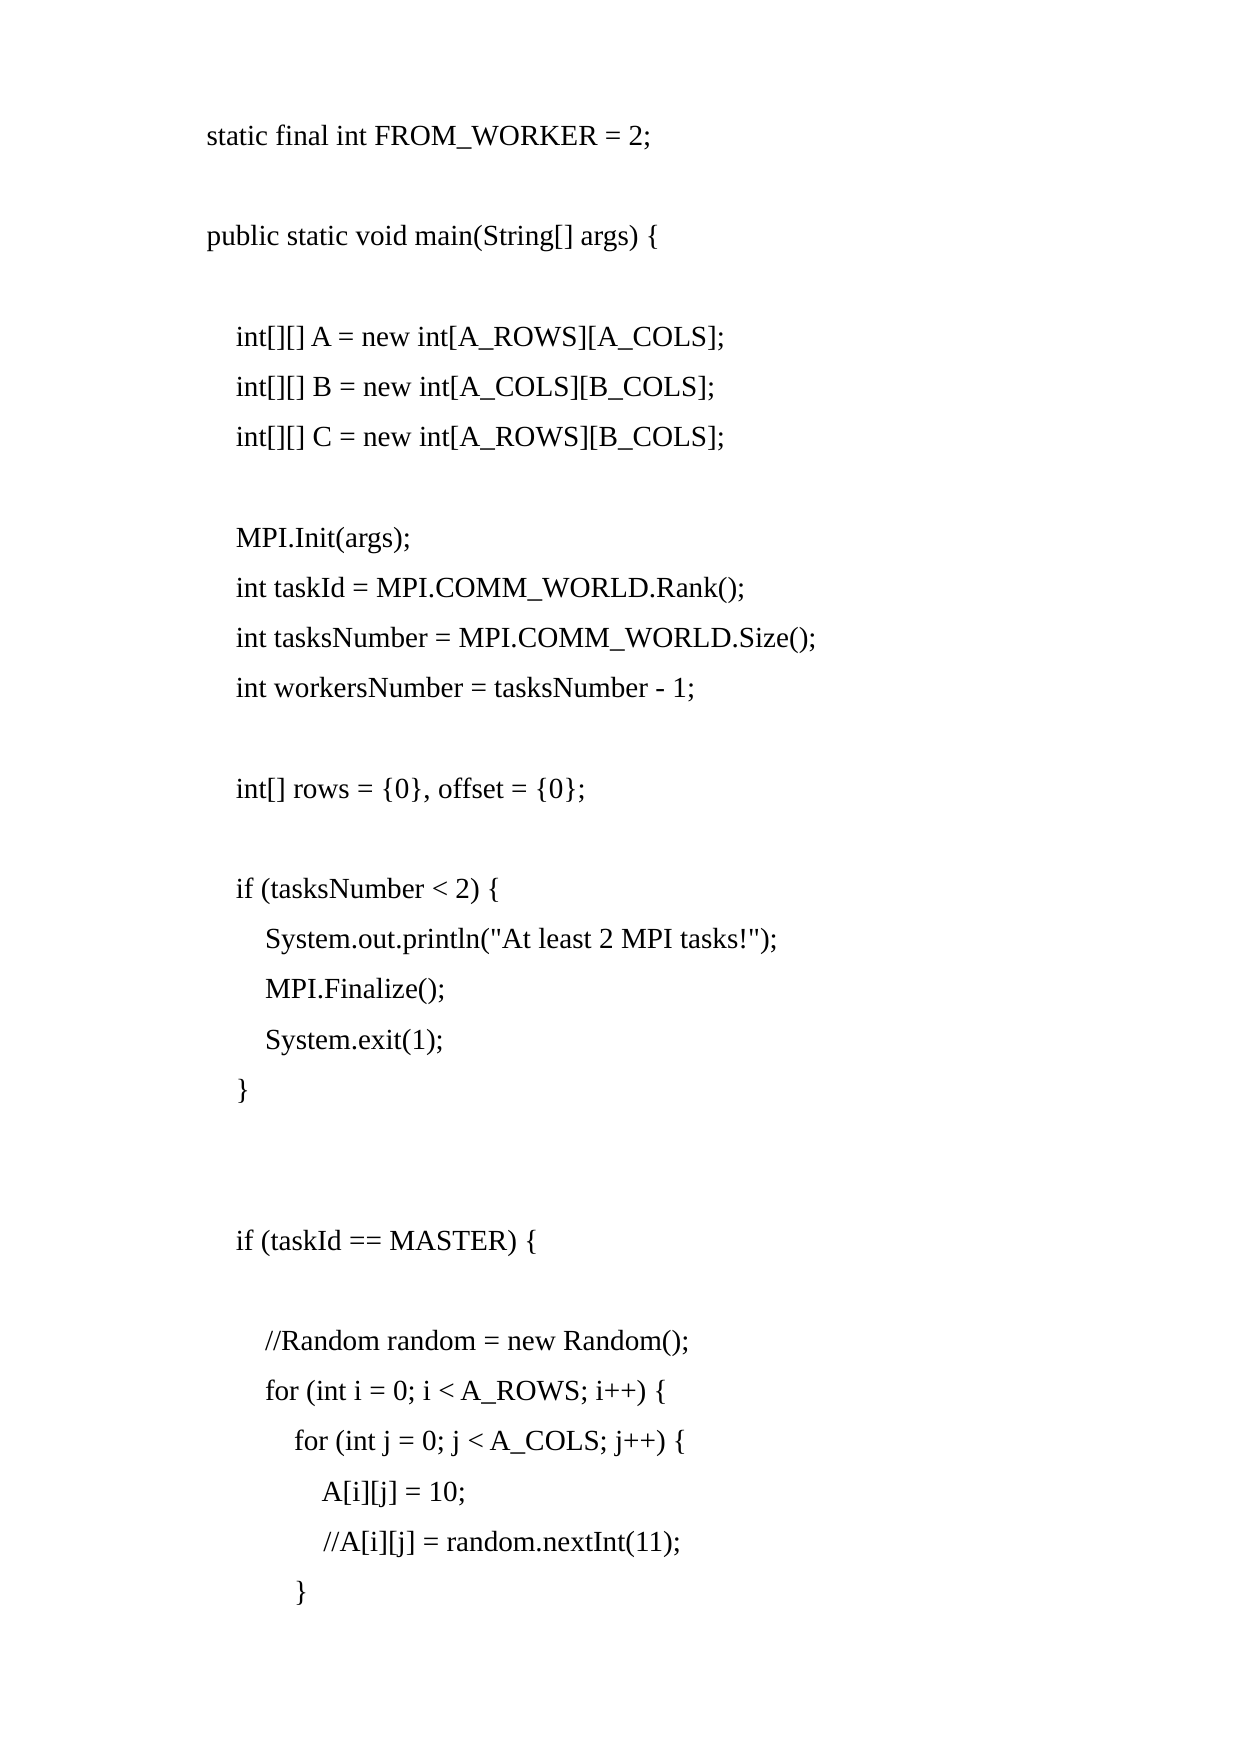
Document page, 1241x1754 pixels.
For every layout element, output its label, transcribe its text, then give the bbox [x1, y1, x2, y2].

text } [177, 1574, 1152, 1608]
text int tasksNumber = MPI.COMM_WORLD.Size(); [177, 620, 1152, 654]
text int[][] A = new int[A_ROWS][A_COLS]; [177, 319, 1152, 352]
text int taskId = MPI.COMM_WORLD.Rank(); [177, 570, 1152, 603]
text static final int FROM_WORKER = 2; [177, 118, 1152, 152]
text MPI.Init(args); [177, 520, 1152, 553]
text } [177, 1072, 1152, 1106]
text for (int j = 0; j < A_COLS; j++) { [177, 1423, 1152, 1457]
text int[][] B = new int[A_COLS][B_COLS]; [177, 369, 1152, 403]
text MPI.Finalize(); [177, 972, 1152, 1005]
text if (taskId == MASTER) { [177, 1223, 1152, 1256]
text int[] rows = {0}, offset = {0}; [177, 771, 1152, 804]
text int[][] C = new int[A_ROWS][B_COLS]; [177, 419, 1152, 453]
text for (int i = 0; i < A_ROWS; i++) { [177, 1373, 1152, 1407]
text int workersNumber = tasksNumber - 1; [177, 670, 1152, 704]
text if (tasksNumber < 2) { [177, 871, 1152, 905]
text A[i][j] = 10; [177, 1474, 1152, 1507]
text System.out.println("At least 2 MPI tasks!"); [177, 921, 1152, 955]
text public static void main(String[] args) { [177, 218, 1152, 252]
text System.exit(1); [177, 1022, 1152, 1055]
text //A[i][j] = random.nextInt(11); [177, 1524, 1152, 1557]
text //Random random = new Random(); [177, 1323, 1152, 1357]
